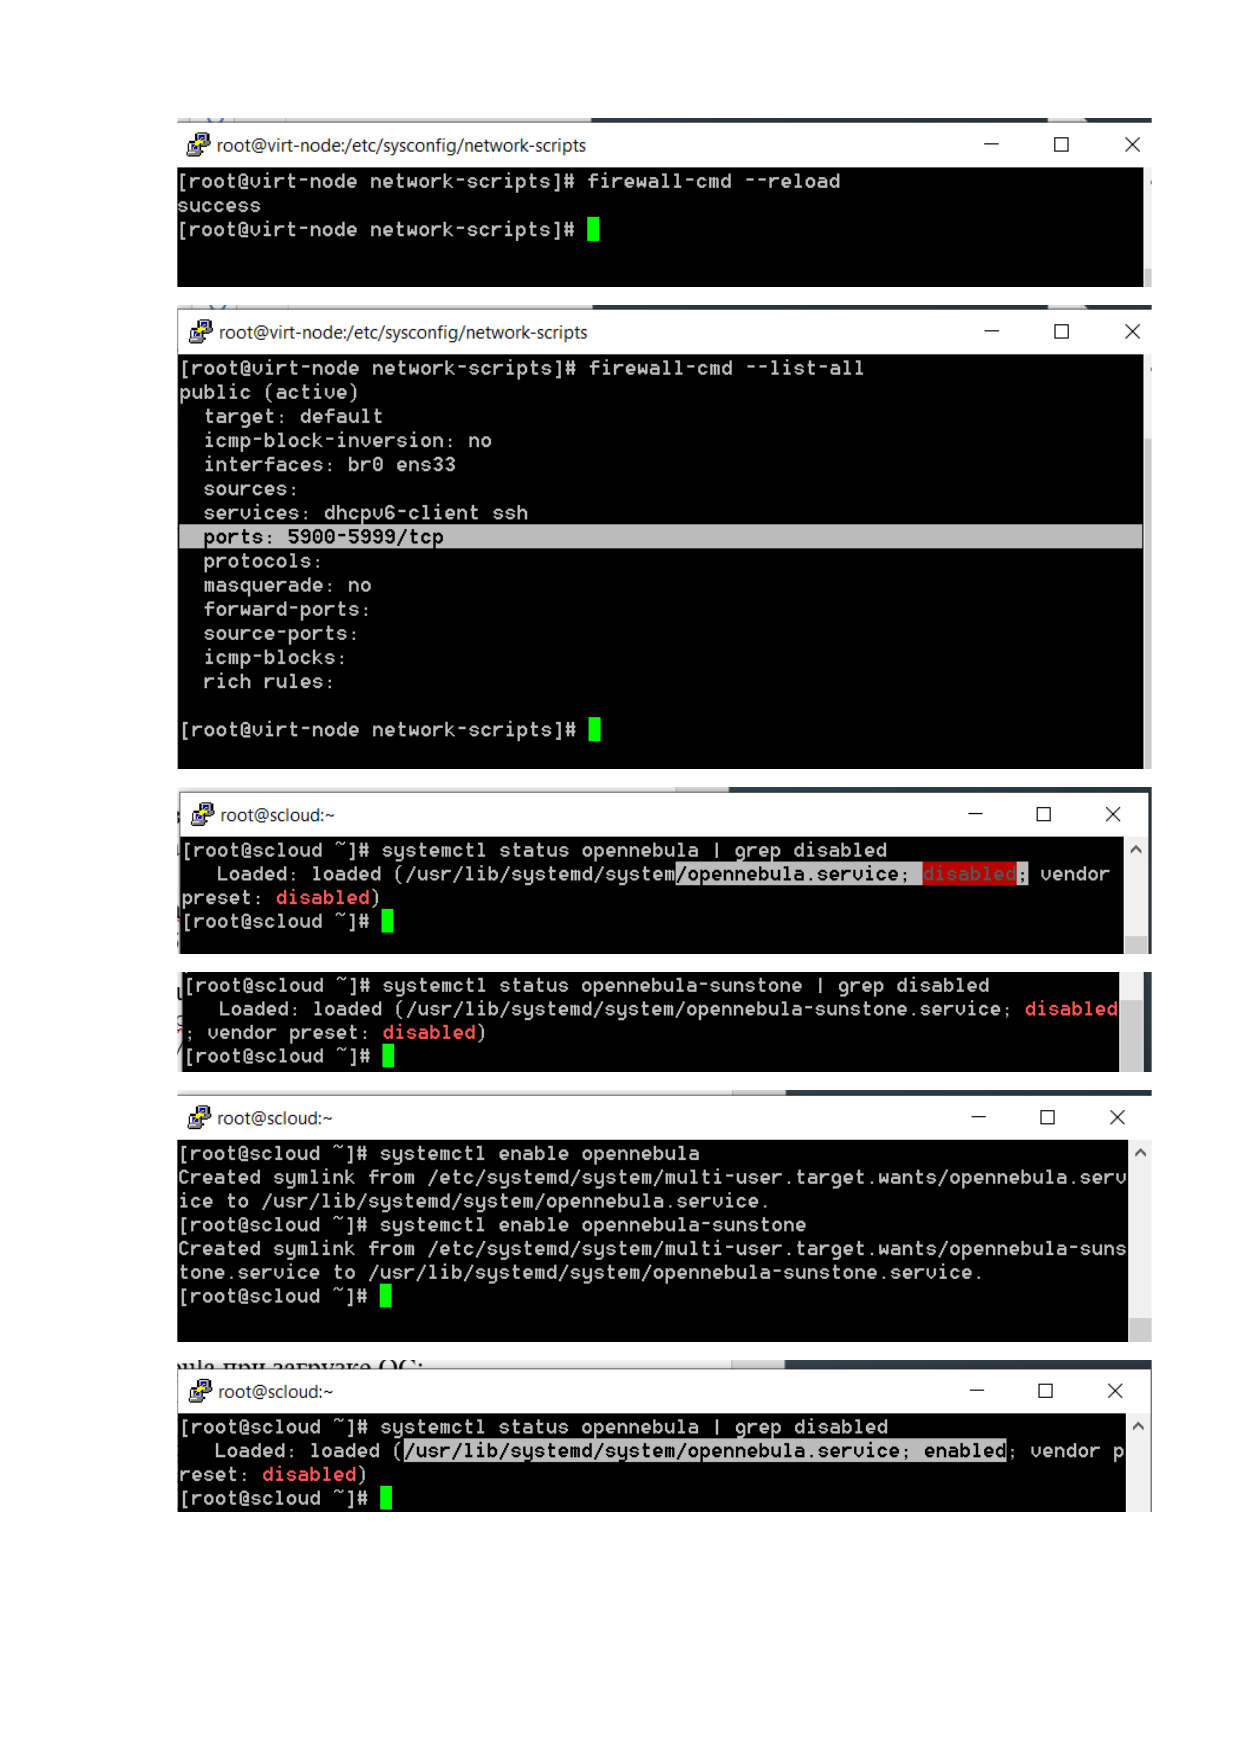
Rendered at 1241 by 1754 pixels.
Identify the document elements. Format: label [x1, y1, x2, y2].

picture [177, 787, 1152, 954]
picture [177, 1360, 1152, 1512]
picture [177, 118, 1152, 287]
picture [177, 1090, 1152, 1342]
picture [177, 972, 1152, 1072]
picture [177, 305, 1152, 769]
